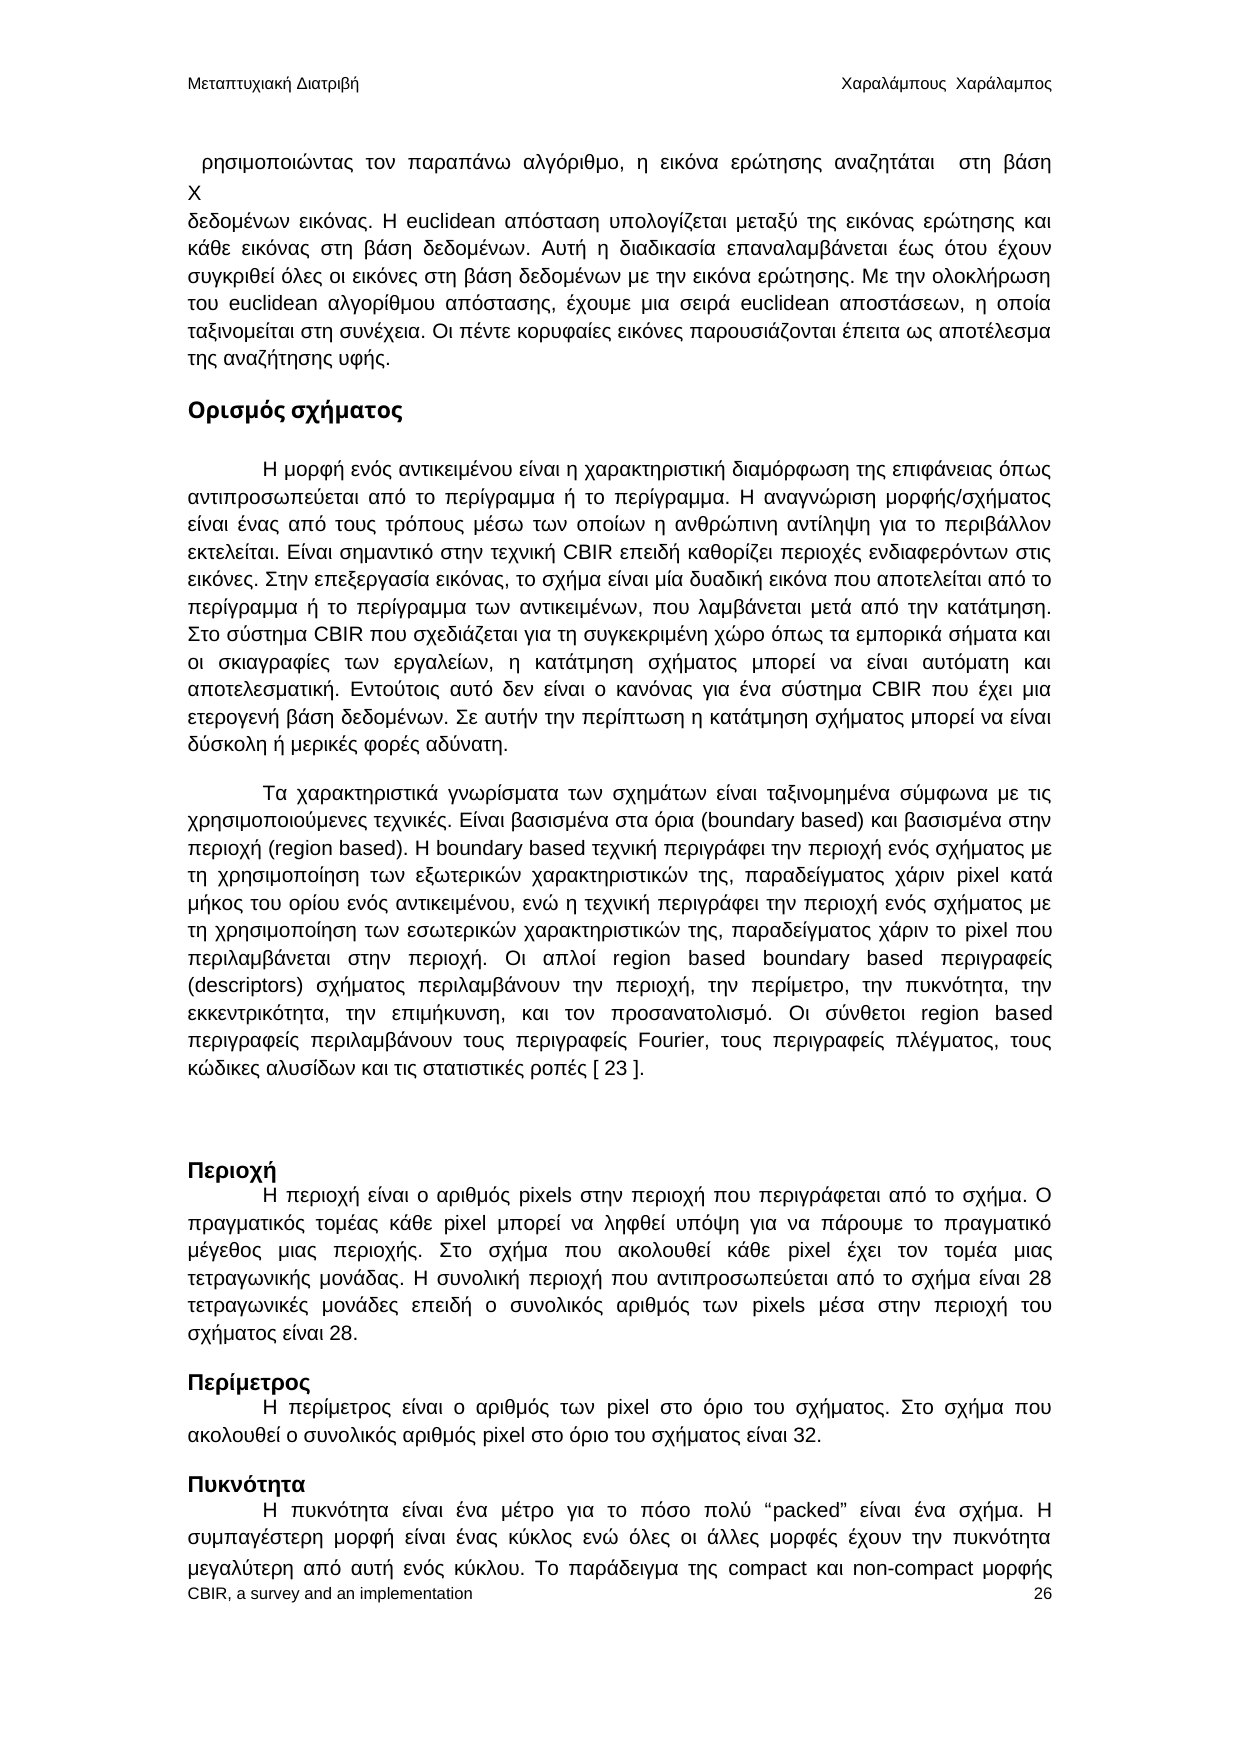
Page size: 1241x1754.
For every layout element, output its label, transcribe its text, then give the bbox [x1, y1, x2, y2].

text Ορισμός σχήματος [187, 394, 1053, 426]
text Περίμετρος [187, 1369, 1053, 1395]
text Η μορφή ενός αντικειμένου είναι η χαρακτηριστική διαμόρφωση της επιφάνειας όπως αντιπροσωπεύεται από το περίγραμμα ή το περίγραμμα. Η αναγνώριση μορφής/σχήματος είναι ένας από τους τρόπους μέσω των οποίων η ανθρώπινη αντίληψη για το περιβάλλον εκτελείται. Είναι σημαντικό στην τεχνική CBIR επειδή καθορίζει περιοχές ενδιαφερόντων στις εικόνες. Στην επεξεργασία εικόνας, το σχήμα είναι μία δυαδική εικόνα που αποτελείται από το περίγραμμα ή το περίγραμμα των αντικειμένων, που λαμβάνεται μετά από την κατάτμηση. Στο σύστημα CBIR που σχεδιάζεται για τη συγκεκριμένη χώρο όπως τα εμπορικά σήματα και οι σκιαγραφίες των εργαλείων, η κατάτμηση σχήματος μπορεί να είναι αυτόματη και αποτελεσματική. Εντούτοις αυτό δεν είναι ο κανόνας για ένα σύστημα CBIR που έχει μια ετερογενή βάση δεδομένων. Σε αυτήν την περίπτωση η κατάτμηση σχήματος μπορεί να είναι δύσκολη ή μερικές φορές αδύνατη. [187, 457, 1053, 756]
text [187, 1497, 1053, 1581]
text Περιοχή [187, 1157, 1053, 1183]
text Χρησιμοποιώντας τον παραπάνω αλγόριθμο, η εικόνα ερώτησης αναζητάται στη βάση δεδομένων εικόνας. Η euclidean απόσταση υπολογίζεται μεταξύ της εικόνας ερώτησης και κάθε εικόνας στη βάση δεδομένων. Αυτή η διαδικασία επαναλαμβάνεται έως ότου έχουν συγκριθεί όλες οι εικόνες στη βάση δεδομένων με την εικόνα ερώτησης. Με την ολοκλήρωση του euclidean αλγορίθμου απόστασης, έχουμε μια σειρά euclidean αποστάσεων, η οποία ταξινομείται στη συνέχεια. Οι πέντε κορυφαίες εικόνες παρουσιάζονται έπειτα ως αποτέλεσμα της αναζήτησης υφής. [187, 150, 1053, 370]
text Πυκνότητα [187, 1471, 1053, 1497]
text Η περιοχή είναι ο αριθμός pixels στην περιοχή που περιγράφεται από το σχήμα. Ο πραγματικός τομέας κάθε pixel μπορεί να ληφθεί υπόψη για να πάρουμε το πραγματικό μέγεθος μιας περιοχής. Στο σχήμα που ακολουθεί κάθε pixel έχει τον τομέα μιας τετραγωνικής μονάδας. Η συνολική περιοχή που αντιπροσωπεύεται από το σχήμα είναι 28 τετραγωνικές μονάδες επειδή ο συνολικός αριθμός των pixels μέσα στην περιοχή του σχήματος είναι 28. [187, 1183, 1053, 1344]
text Τα χαρακτηριστικά γνωρίσματα των σχημάτων είναι ταξινομημένα σύμφωνα με τις χρησιμοποιούμενες τεχνικές. Είναι βασισμένα στα όρια (boundary based) και βασισμένα στην περιοχή (region based). Η boundary based τεχνική περιγράφει την περιοχή ενός σχήματος με τη χρησιμοποίηση των εξωτερικών χαρακτηριστικών της, παραδείγματος χάριν pixel κατά μήκος του ορίου ενός αντικειμένου, ενώ η τεχνική περιγράφει την περιοχή ενός σχήματος με τη χρησιμοποίηση των εσωτερικών χαρακτηριστικών της, παραδείγματος χάριν το pixel που περιλαμβάνεται στην περιοχή. Οι απλοί region based boundary based περιγραφείς (descriptors) σχήματος περιλαμβάνουν την περιοχή, την περίμετρο, την πυκνότητα, την εκκεντρικότητα, την επιμήκυνση, και τον προσανατολισμό. Οι σύνθετοι region based περιγραφείς περιλαμβάνουν τους περιγραφείς Fourier, τους περιγραφείς πλέγματος, τους κώδικες αλυσίδων και τις στατιστικές ροπές [ 23 ]. [187, 780, 1053, 1079]
text Η περίμετρος είναι ο αριθμός των pixel στο όριο του σχήματος. Στο σχήμα που ακολουθεί ο συνολικός αριθμός pixel στο όριο του σχήματος είναι 32. [187, 1395, 1053, 1447]
